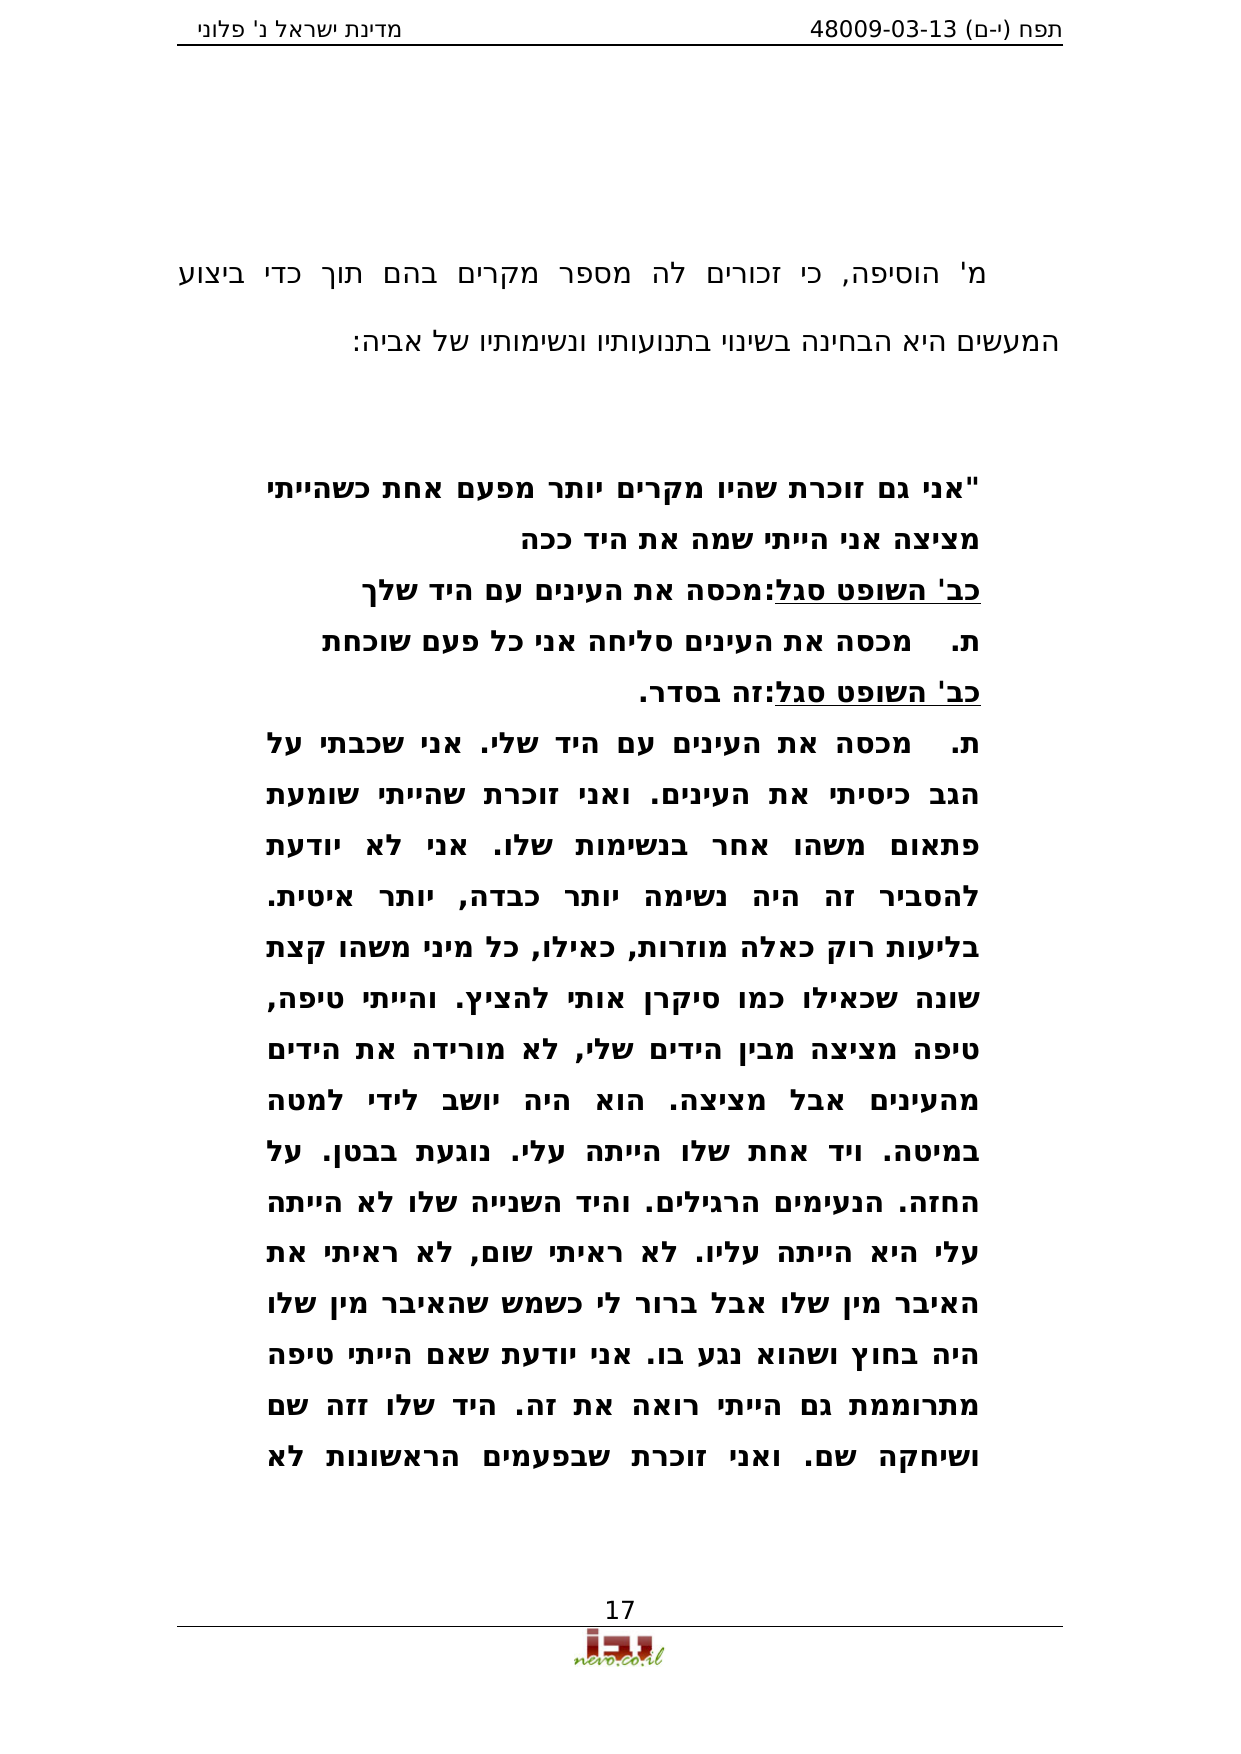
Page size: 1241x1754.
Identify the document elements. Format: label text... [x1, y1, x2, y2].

text כב' השופט סגל: זה בסדר. [266, 676, 980, 709]
text כב' השופט סגל: מכסה את העינים עם היד שלך [266, 574, 980, 608]
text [266, 726, 980, 1473]
picture [574, 1628, 666, 1667]
text ת. מכסה את העינים סליחה אני כל פעם שוכחת [266, 624, 980, 658]
text "אני גם זוכרת שהיו מקרים יותר מפעם אחת כשהייתי מציצה אני הייתי שמה את היד ככה [266, 472, 980, 557]
text מ' הוסיפה, כי זכורים לה מספר מקרים בהם תוך כדי ביצוע המעשים היא הבחינה בשינוי בתנועותיו ונשימותיו של אביה: [177, 257, 1060, 358]
